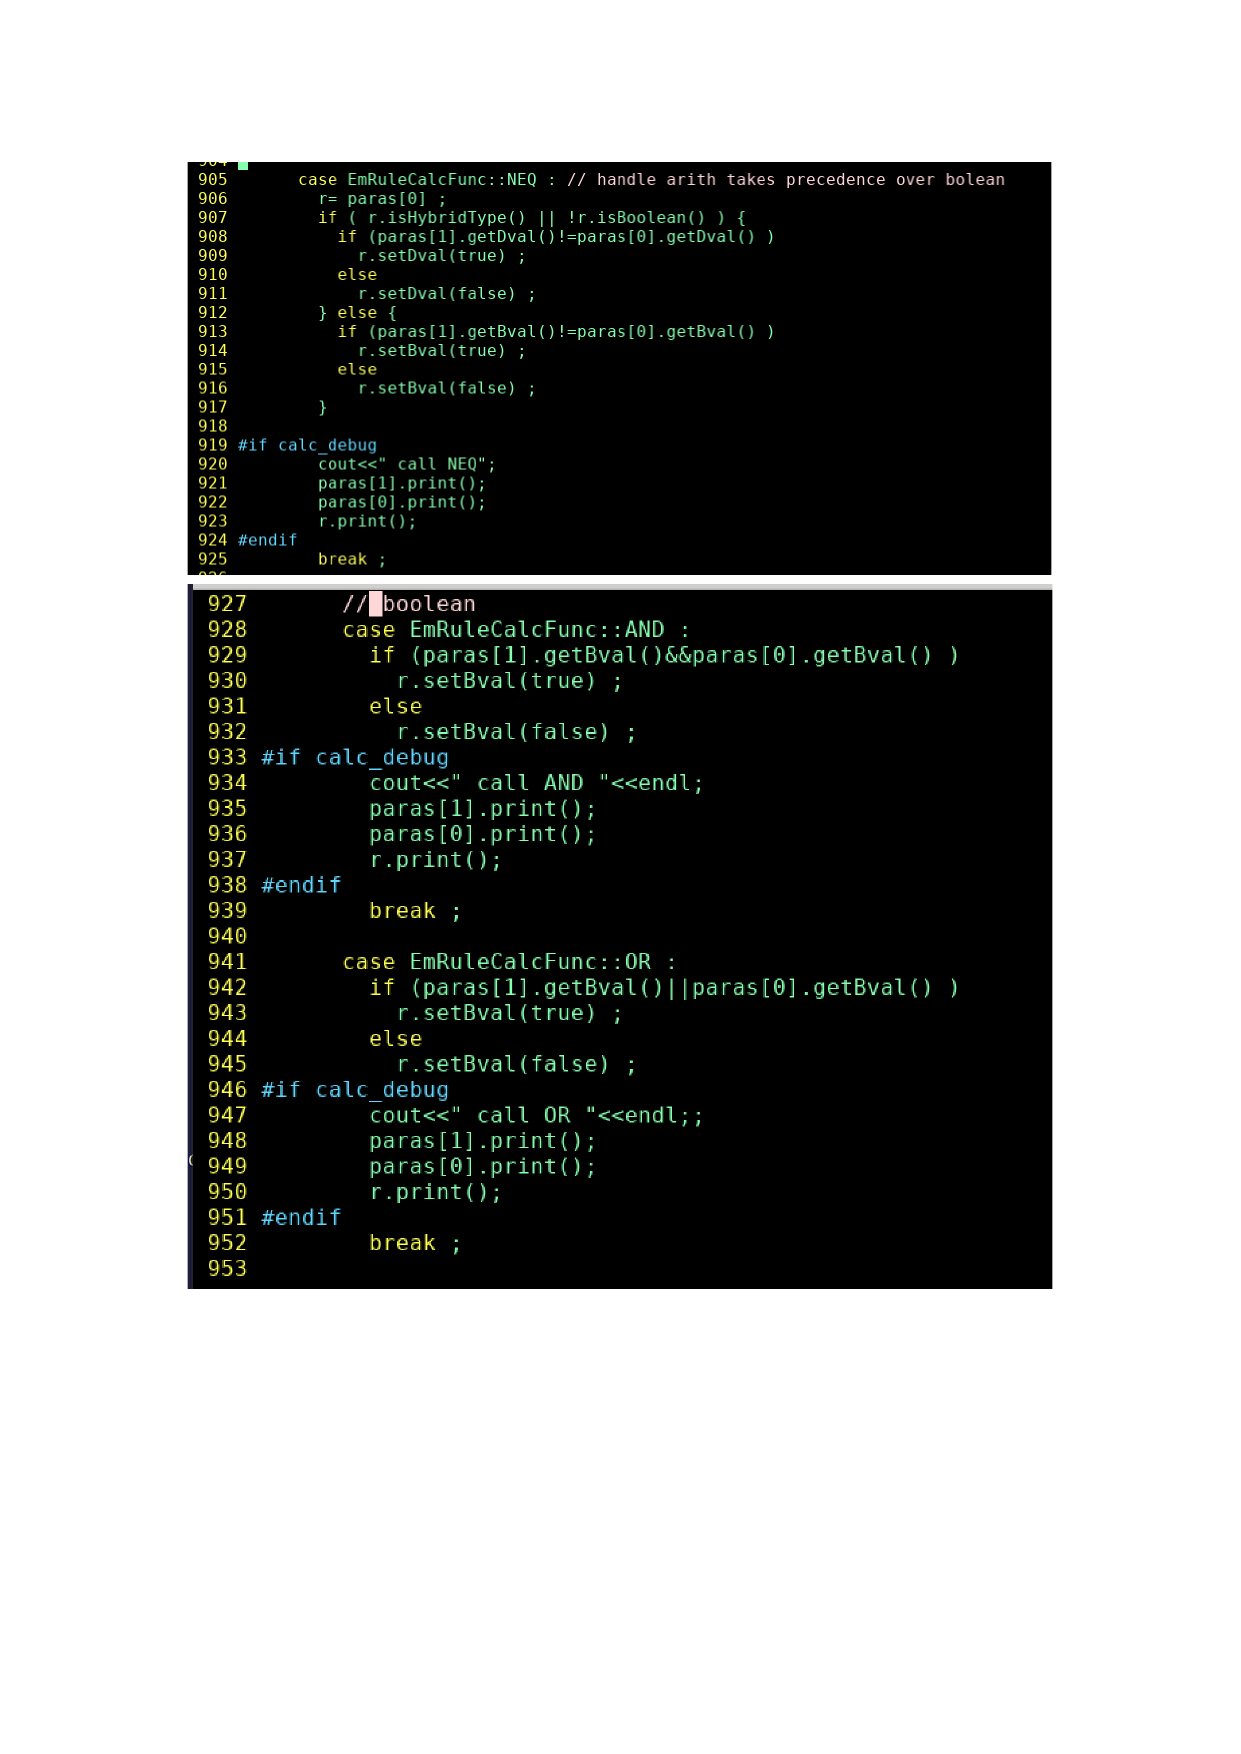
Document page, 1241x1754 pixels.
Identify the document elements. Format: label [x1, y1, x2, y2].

picture [187, 162, 1052, 575]
picture [187, 584, 1053, 1289]
